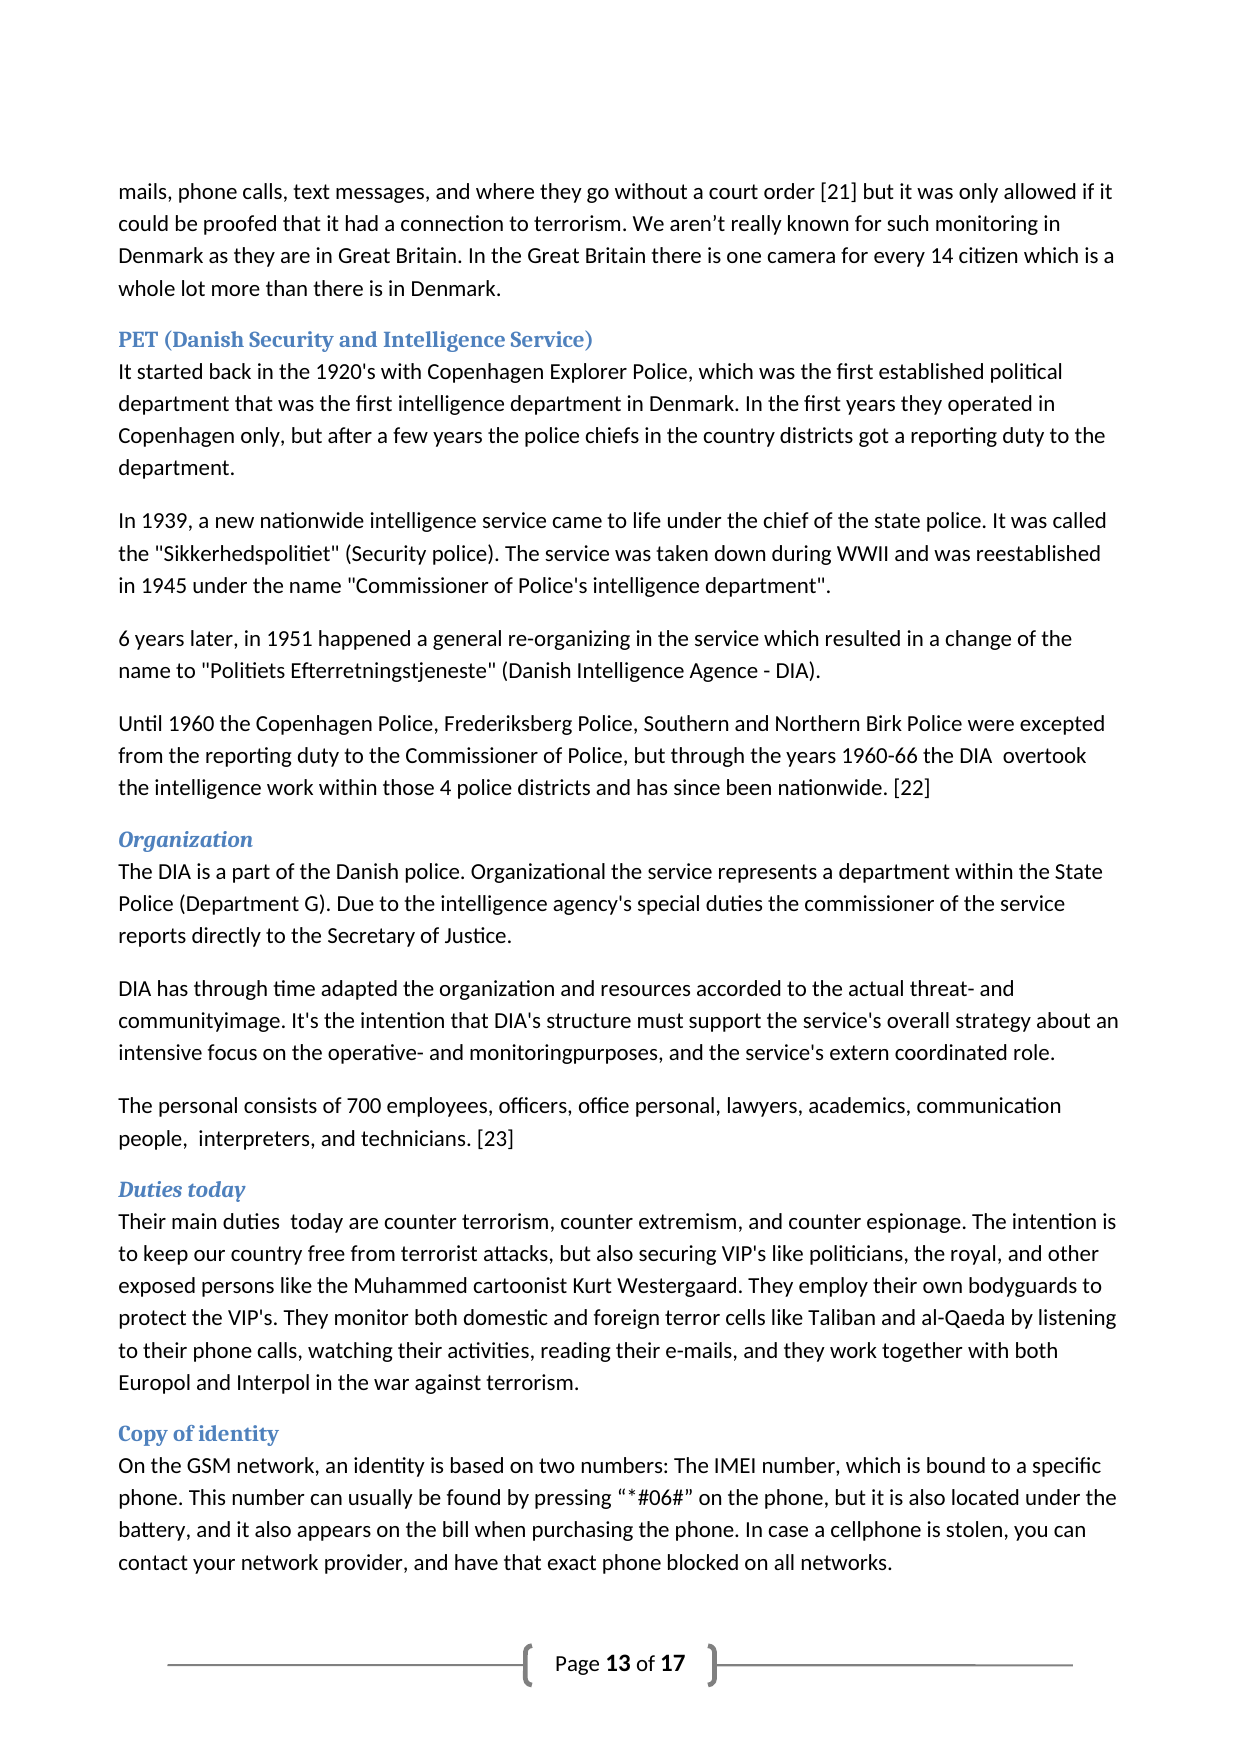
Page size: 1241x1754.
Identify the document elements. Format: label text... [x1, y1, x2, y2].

text On the GSM network, an identity is based on two numbers: The IMEI number, which is bound to a specific phone. This number can usually be found by pressing “*#06#” on the phone, but it is also located under the battery, and it also appears on the bill when purchasing the phone. In case a cellphone is stolen, you can contact your network provider, and have that exact phone blocked on all networks. [118, 1451, 1122, 1576]
subtitle Duties today [118, 1177, 1122, 1203]
subtitle Organization [118, 827, 1122, 853]
text The DIA is a part of the Danish police. Organizational the service represents a department within the State Police (Department G). Due to the intelligence agency's special duties the commissioner of the service reports directly to the Secretary of Justice. [118, 857, 1122, 949]
text 6 years later, in 1951 happened a general re-organizing in the service which resulted in a change of the name to "Politiets Efterretningstjeneste" (Danish Intelligence Agence - DIA). [118, 624, 1122, 684]
text DIA has through time adapted the organization and resources accorded to the actual threat- and communityimage. It's the intention that DIA's structure must support the service's overall strategy about an intensive focus on the operative- and monitoringpurposes, and the service's extern coordinated role. [118, 974, 1122, 1067]
text It started back in the 1920's with Copenhagen Explorer Police, which was the first established political department that was the first intelligence department in Denmark. In the first years they operated in Copenhagen only, but after a few years the police chiefs in the country districts got a reporting duty to the department. [118, 357, 1122, 482]
subtitle Copy of identity [118, 1421, 1122, 1447]
text Their main duties today are counter terrorism, counter extremism, and counter espionage. The intention is to keep our country free from terrorist attacks, but also securing VIP's like politicians, the royal, and other exposed persons like the Muhammed cartoonist Kurt Westergaard. They employ their own bodyguards to protect the VIP's. They monitor both domestic and foreign terror cells like Taliban and al-Qaeda by listening to their phone calls, watching their activities, reading their e-mails, and they work together with both Europol and Interpol in the war against terrorism. [118, 1207, 1122, 1396]
text In 1939, a new nationwide intelligence service came to life under the chief of the state police. It was called the "Sikkerhedspolitiet" (Security police). The service was taken down during WWII and was reestablished in 1945 under the name "Commissioner of Police's intelligence department". [118, 507, 1122, 599]
subtitle PET (Danish Security and Intelligence Service) [118, 327, 1122, 353]
text The personal consists of 700 employees, officers, office personal, lawyers, academics, communication people, interpreters, and technicians. [23] [118, 1092, 1122, 1152]
text Until 1960 the Copenhagen Police, Frederiksberg Police, Southern and Northern Birk Police were excepted from the reporting duty to the Commissioner of Police, but through the years 1960-66 the DIA overtook the intelligence work within those 4 police districts and has since been nationwide. [22] [118, 709, 1122, 802]
